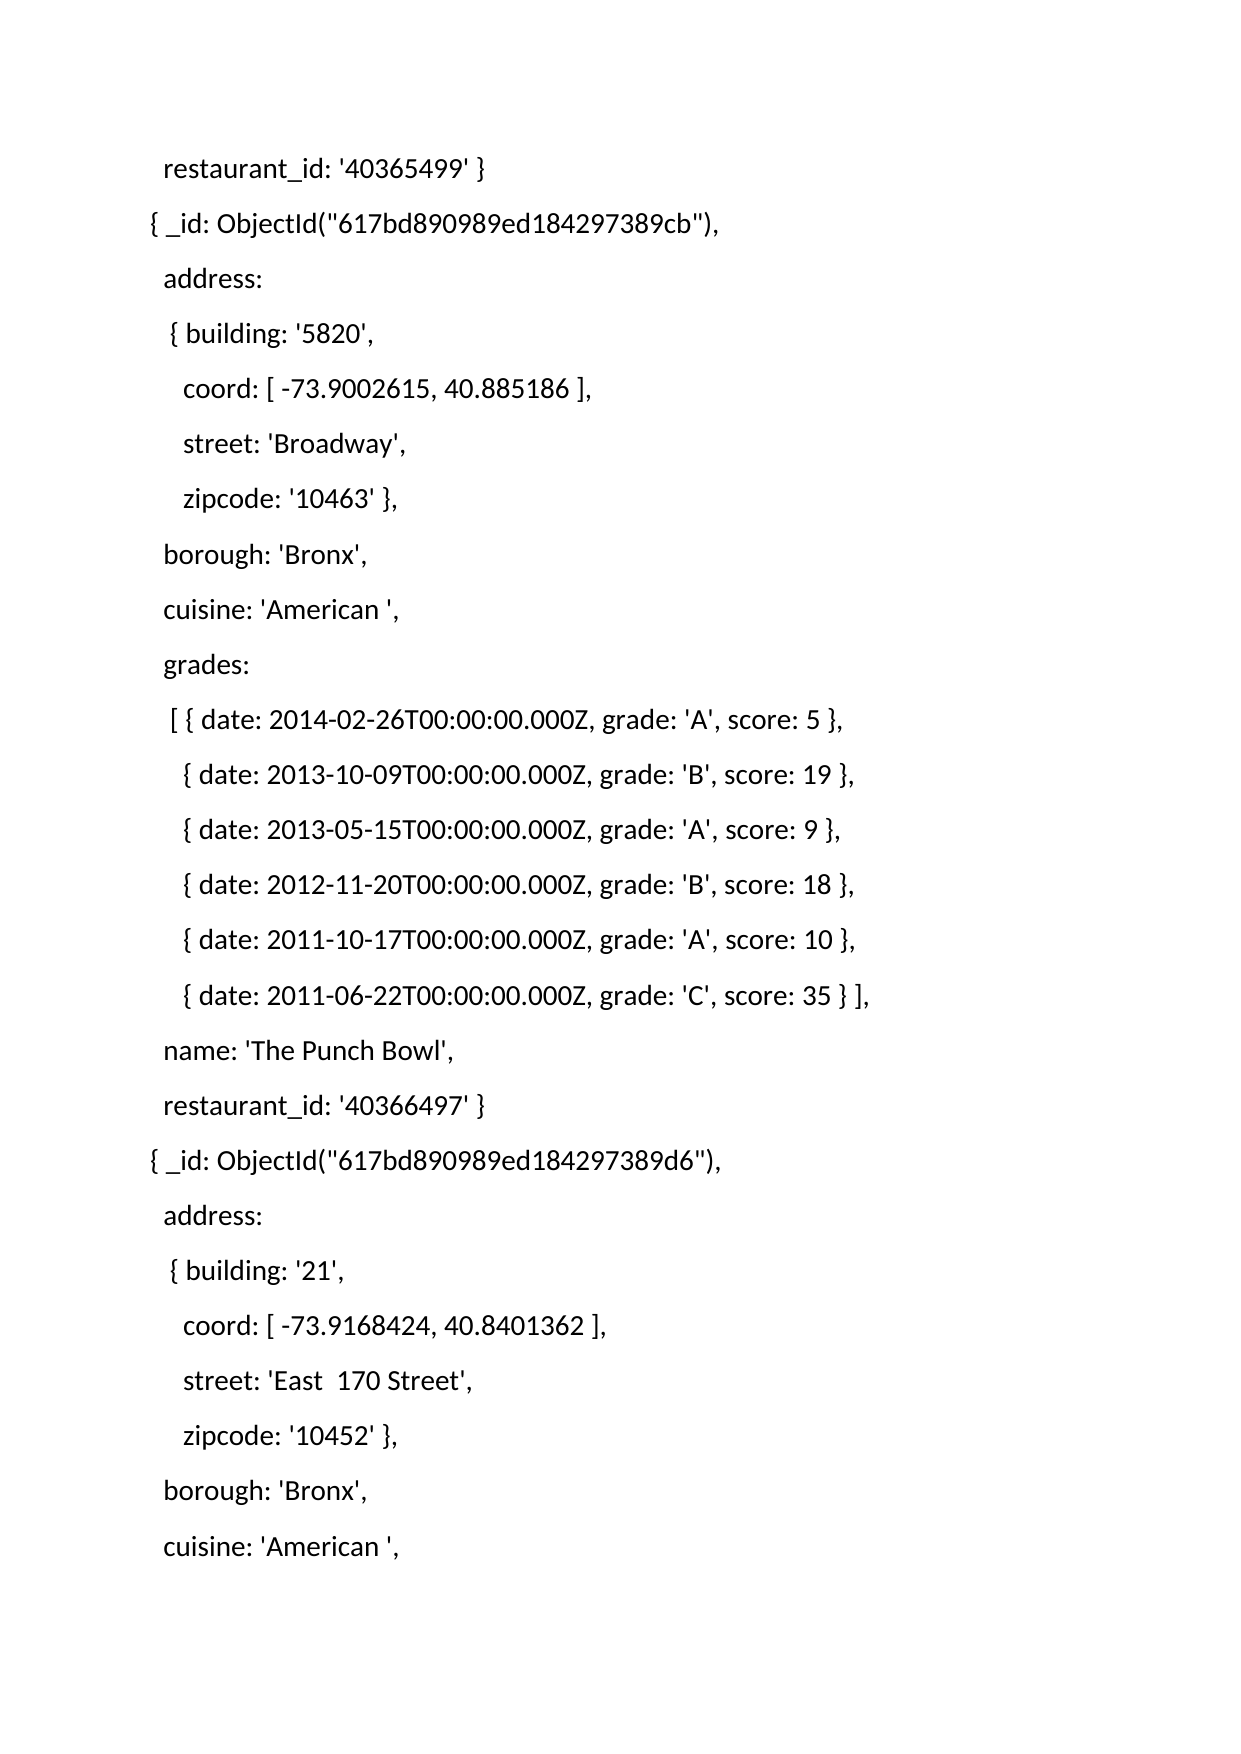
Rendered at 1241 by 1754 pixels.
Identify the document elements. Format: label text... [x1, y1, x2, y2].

text { date: 2012-11-20T00:00:00.000Z, grade: 'B', score: 18 }, [150, 866, 1090, 902]
text zipcode: '10463' }, [150, 481, 1090, 516]
text street: 'East 170 Street', [150, 1362, 1090, 1398]
text { date: 2013-10-09T00:00:00.000Z, grade: 'B', score: 19 }, [150, 756, 1090, 792]
text zipcode: '10452' }, [150, 1417, 1090, 1453]
text { building: '21', [150, 1252, 1090, 1288]
text restaurant_id: '40366497' } [150, 1087, 1090, 1122]
text name: 'The Punch Bowl', [150, 1032, 1090, 1067]
text { date: 2011-10-17T00:00:00.000Z, grade: 'A', score: 10 }, [150, 921, 1090, 957]
text address: [150, 1197, 1090, 1233]
text coord: [ -73.9002615, 40.885186 ], [150, 370, 1090, 406]
text address: [150, 260, 1090, 296]
text grades: [150, 646, 1090, 682]
text { date: 2011-06-22T00:00:00.000Z, grade: 'C', score: 35 } ], [150, 977, 1090, 1012]
text { building: '5820', [150, 315, 1090, 351]
text { _id: ObjectId("617bd890989ed184297389cb"), [150, 205, 1090, 241]
text { _id: ObjectId("617bd890989ed184297389d6"), [150, 1142, 1090, 1177]
text street: 'Broadway', [150, 426, 1090, 461]
text { date: 2013-05-15T00:00:00.000Z, grade: 'A', score: 9 }, [150, 811, 1090, 847]
text cuisine: 'American ', [150, 1528, 1090, 1563]
text [ { date: 2014-02-26T00:00:00.000Z, grade: 'A', score: 5 }, [150, 701, 1090, 737]
text cuisine: 'American ', [150, 591, 1090, 626]
text borough: 'Bronx', [150, 1472, 1090, 1508]
text borough: 'Bronx', [150, 536, 1090, 571]
text restaurant_id: '40365499' } [150, 150, 1090, 186]
text coord: [ -73.9168424, 40.8401362 ], [150, 1307, 1090, 1343]
